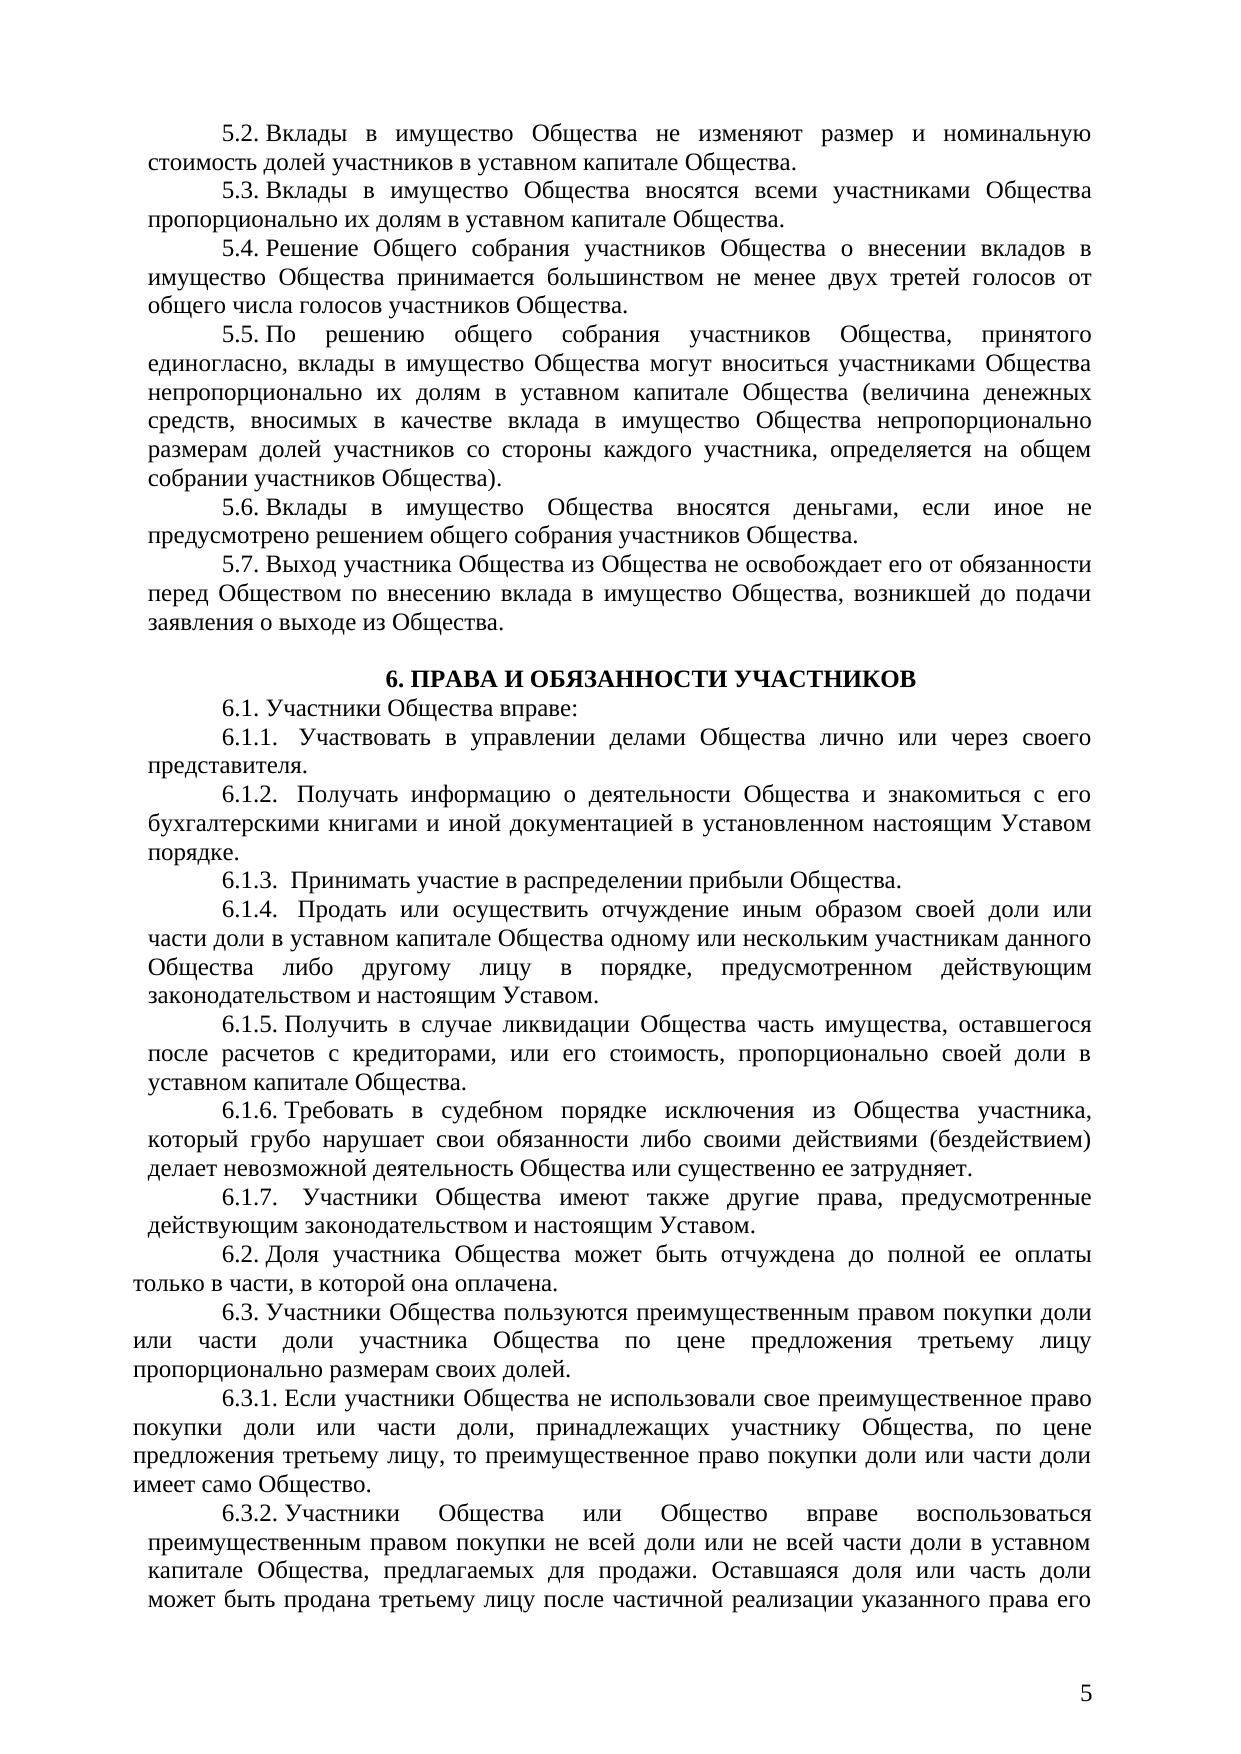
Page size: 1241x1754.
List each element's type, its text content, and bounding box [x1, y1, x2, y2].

list Участвовать в управлении делами Общества лично или через своего представителя. [148, 722, 1092, 779]
list Участники Общества пользуются преимущественным правом покупки доли или части доли участника Общества по цене предложения третьему лицу пропорционально размерам своих долей. [133, 1297, 1092, 1383]
list Вклады в имущество Общества вносятся деньгами, если иное не предусмотрено решением общего собрания участников Общества. [148, 492, 1092, 549]
list Участники Общества вправе: [148, 693, 1092, 722]
list Выход участника Общества из Общества не освобождает его от обязанности перед Обществом по внесению вклада в имущество Общества, возникшей до подачи заявления о выходе из Общества. [148, 549, 1092, 636]
list По решению общего собрания участников Общества, принятого единогласно, вклады в имущество Общества могут вноситься участниками Общества непропорционально их долям в уставном капитале Общества (величина денежных средств, вносимых в качестве вклада в имущество Общества непропорционально размерам долей участников со стороны каждого участника, определяется на общем собрании участников Общества). [148, 319, 1092, 492]
list Вклады в имущество Общества вносятся всеми участниками Общества пропорционально их долям в уставном капитале Общества. [148, 176, 1092, 233]
list Участники Общества имеют также другие права, предусмотренные действующим законодательством и настоящим Уставом. [148, 1182, 1092, 1239]
list ПРАВА И ОБЯЗАННОСТИ УЧАСТНИКОВ [148, 664, 1092, 693]
list Получать информацию о деятельности Общества и знакомиться с его бухгалтерскими книгами и иной документацией в установленном настоящим Уставом порядке. [148, 779, 1092, 866]
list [148, 1498, 1092, 1613]
list Получить в случае ликвидации Общества часть имущества, оставшегося после расчетов с кредиторами, или его стоимость, пропорционально своей доли в уставном капитале Общества. [148, 1009, 1092, 1096]
list Вклады в имущество Общества не изменяют размер и номинальную стоимость долей участников в уставном капитале Общества. [148, 118, 1092, 176]
list Доля участника Общества может быть отчуждена до полной ее оплаты только в части, в которой она оплачена. [133, 1239, 1092, 1297]
list Продать или осуществить отчуждение иным образом своей доли или части доли в уставном капитале Общества одному или нескольким участникам данного Общества либо другому лицу в порядке, предусмотренном действующим законодательством и настоящим Уставом. [148, 894, 1092, 1009]
list Требовать в судебном порядке исключения из Общества участника, который грубо нарушает свои обязанности либо своими действиями (бездействием) делает невозможной деятельность Общества или существенно ее затрудняет. [148, 1096, 1092, 1182]
list Принимать участие в распределении прибыли Общества. [148, 866, 1092, 894]
list Если участники Общества не использовали свое преимущественное право покупки доли или части доли, принадлежащих участнику Общества, по цене предложения третьему лицу, то преимущественное право покупки доли или части доли имеет само Общество. [133, 1383, 1092, 1498]
list Решение Общего собрания участников Общества о внесении вкладов в имущество Общества принимается большинством не менее двух третей голосов от общего числа голосов участников Общества. [148, 233, 1092, 319]
